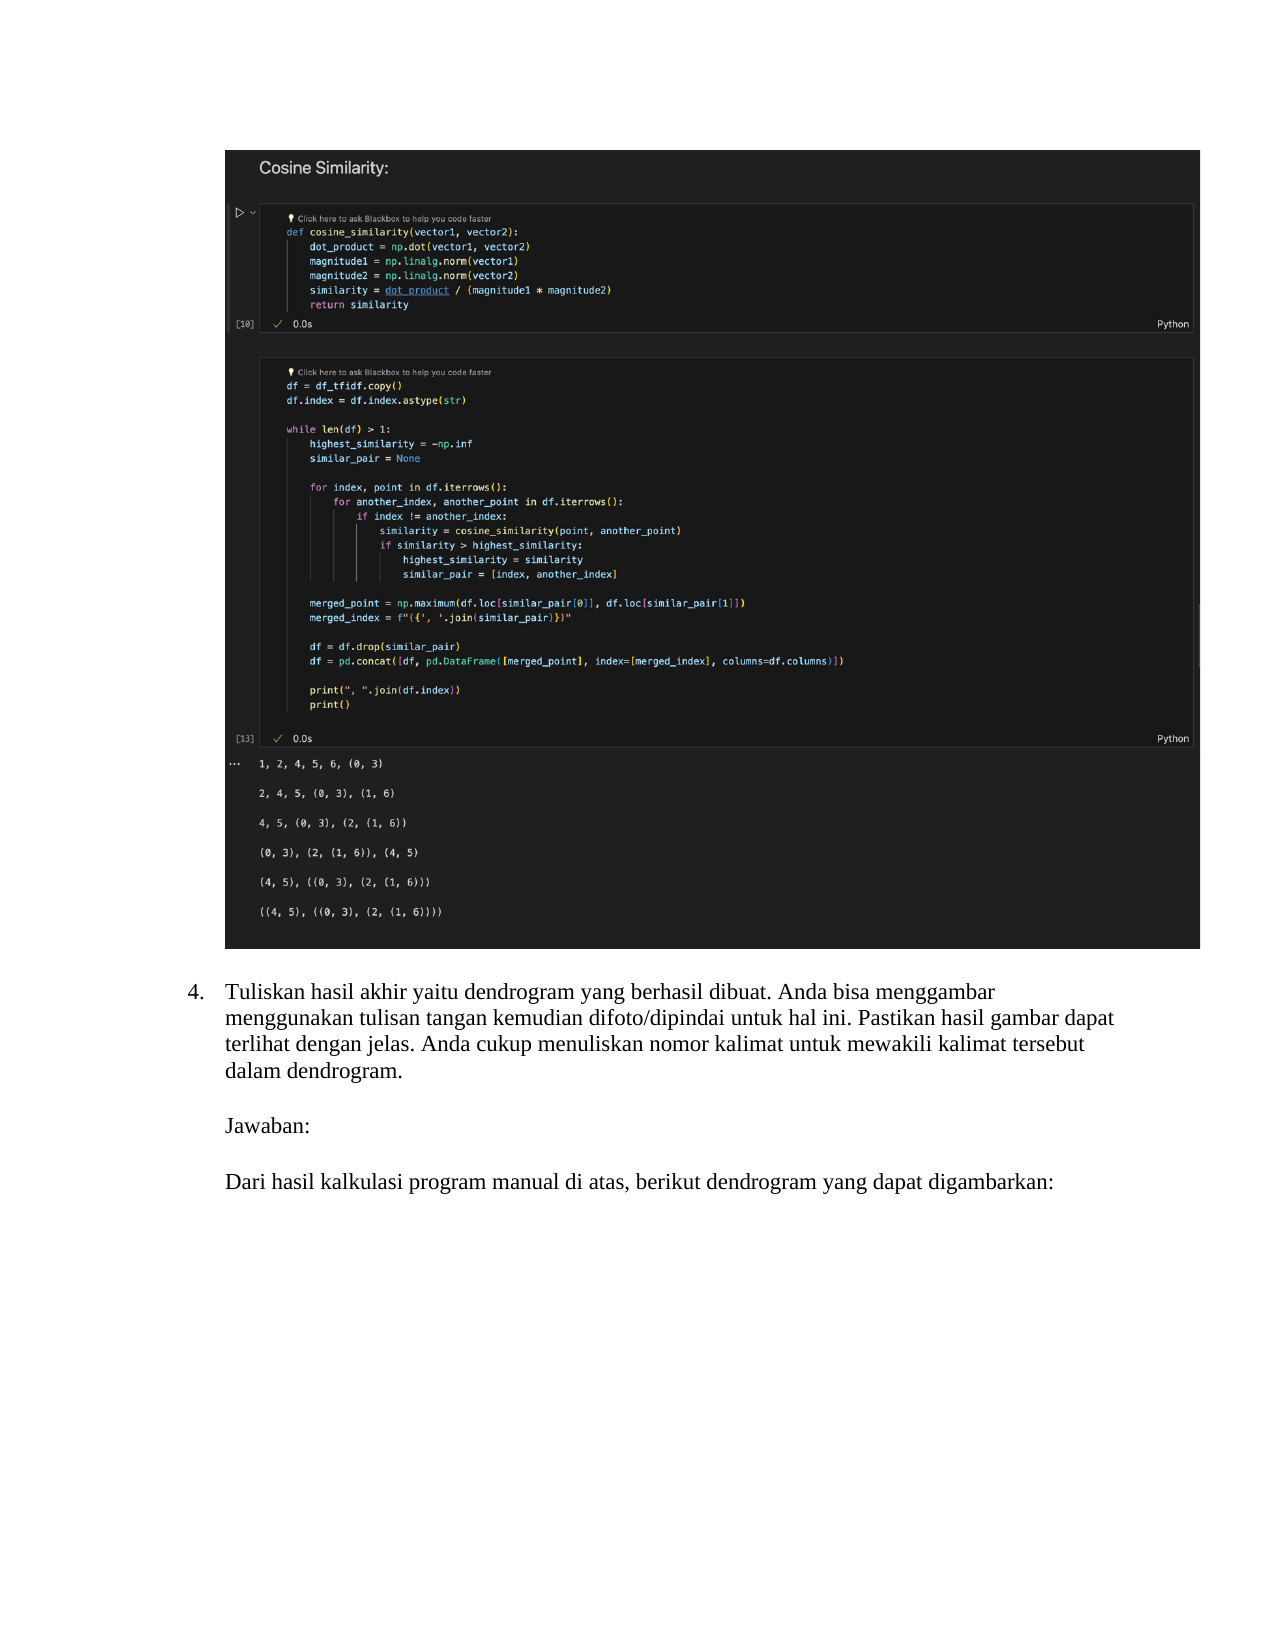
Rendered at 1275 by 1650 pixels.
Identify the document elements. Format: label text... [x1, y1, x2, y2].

text Jawaban: [225, 1112, 1125, 1139]
text Dari hasil kalkulasi program manual di atas, berikut dendrogram yang dapat digambarkan: [225, 1168, 1125, 1194]
list Tuliskan hasil akhir yaitu dendrogram yang berhasil dibuat. Anda bisa menggambar menggunakan tulisan tangan kemudian difoto/dipindai untuk hal ini. Pastikan hasil gambar dapat terlihat dengan jelas. Anda cukup menuliskan nomor kalimat untuk mewakili kalimat tersebut dalam dendrogram. [187, 978, 1125, 1083]
picture [225, 150, 1200, 949]
